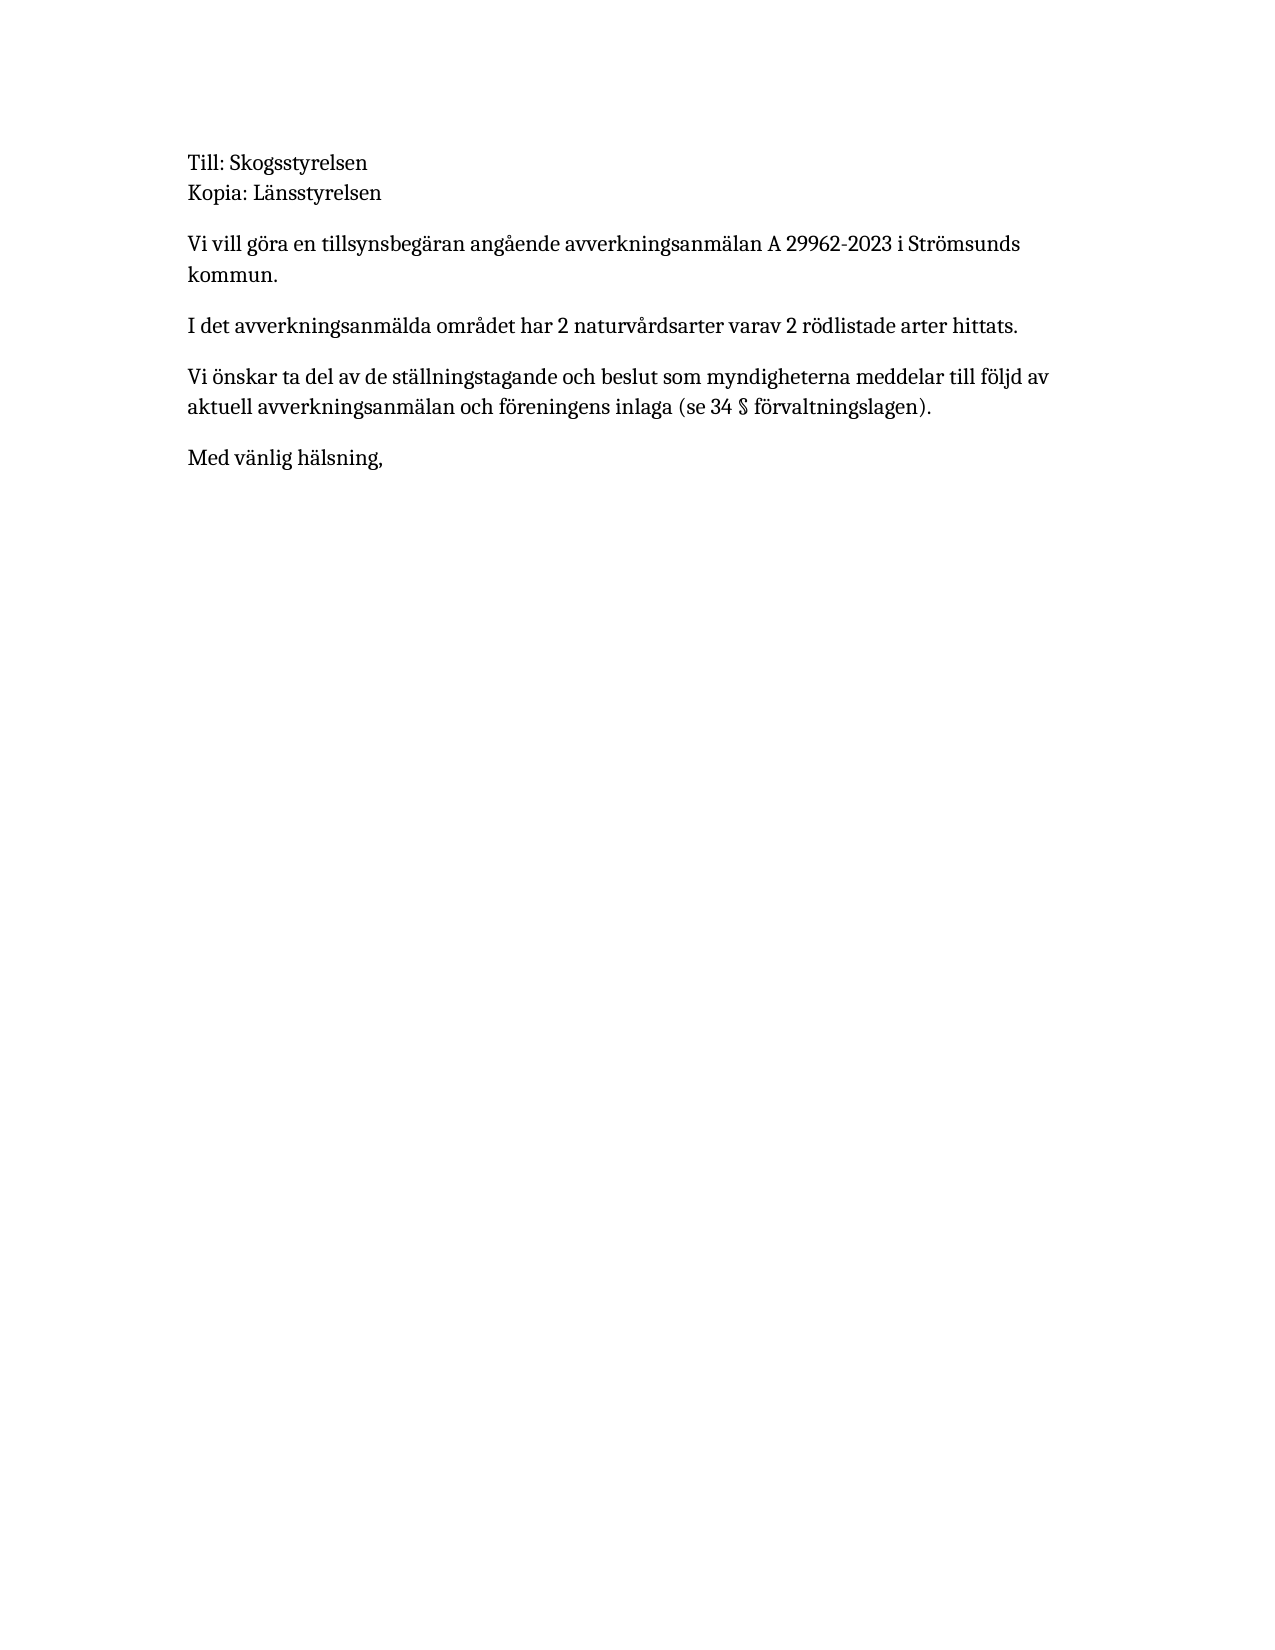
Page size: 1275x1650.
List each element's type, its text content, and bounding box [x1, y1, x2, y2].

text I det avverkningsanmälda området har 2 naturvårdsarter varav 2 rödlistade arter hittats. [187, 312, 1087, 339]
text Vi vill göra en tillsynsbegäran angående avverkningsanmälan A 29962-2023 i Strömsunds kommun. [187, 231, 1087, 288]
text Med vänlig hälsning, [187, 445, 1087, 501]
text Vi önskar ta del av de ställningstagande och beslut som myndigheterna meddelar till följd av aktuell avverkningsanmälan och föreningens inlaga (se 34 § förvaltningslagen). [187, 363, 1087, 420]
text Till: Skogsstyrelsen Kopia: Länsstyrelsen [187, 150, 1087, 207]
